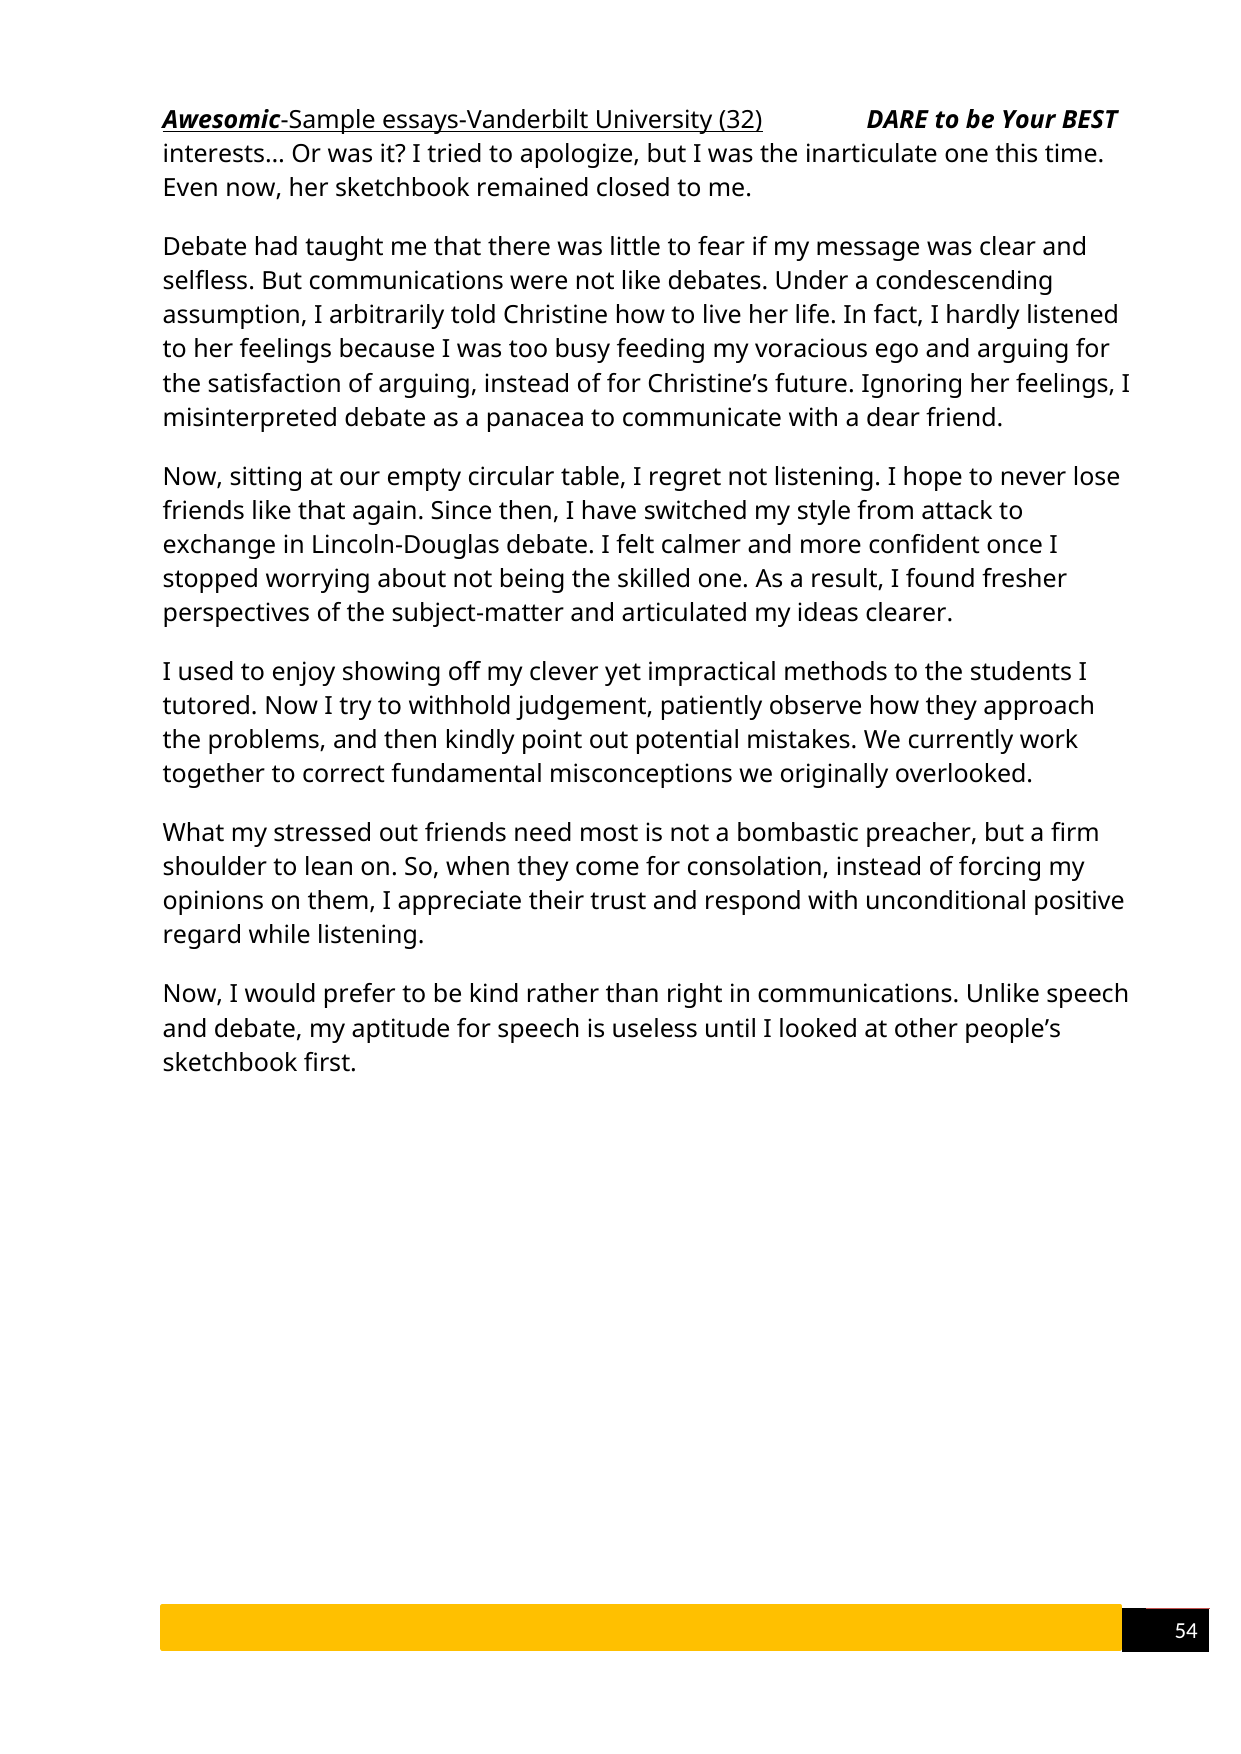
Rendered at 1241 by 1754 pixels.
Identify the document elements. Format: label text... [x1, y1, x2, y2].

text What my stressed out friends need most is not a bombastic preacher, but a firm shoulder to lean on. So, when they come for consolation, instead of forcing my opinions on them, I appreciate their trust and respond with unconditional positive regard while listening. [162, 815, 1137, 951]
text I used to enjoy showing off my clever yet impractical methods to the students I tutored. Now I try to withhold judgement, patiently observe how they approach the problems, and then kindly point out potential mistakes. We currently work together to correct fundamental misconceptions we originally overlooked. [162, 654, 1137, 790]
text Debate had taught me that there was little to fear if my message was clear and selfless. But communications were not like debates. Under a condescending assumption, I arbitrarily told Christine how to live her life. In fact, I hardly listened to her feelings because I was too busy feeding my voracious ego and arguing for the satisfaction of arguing, instead of for Christine’s future. Ignoring her feelings, I misinterpreted debate as a panacea to communicate with a dear friend. [162, 229, 1137, 433]
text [162, 136, 1137, 204]
text Now, sitting at our empty circular table, I regret not listening. I hope to never lose friends like that again. Since then, I have switched my style from attack to exchange in Lincoln-Douglas debate. I felt calmer and more confident once I stopped worrying about not being the skilled one. As a result, I found fresher perspectives of the subject-matter and articulated my ideas clearer. [162, 458, 1137, 629]
text Now, I would prefer to be kind rather than right in communications. Unlike speech and debate, my aptitude for speech is useless until I looked at other people’s sketchbook first. [162, 976, 1137, 1078]
